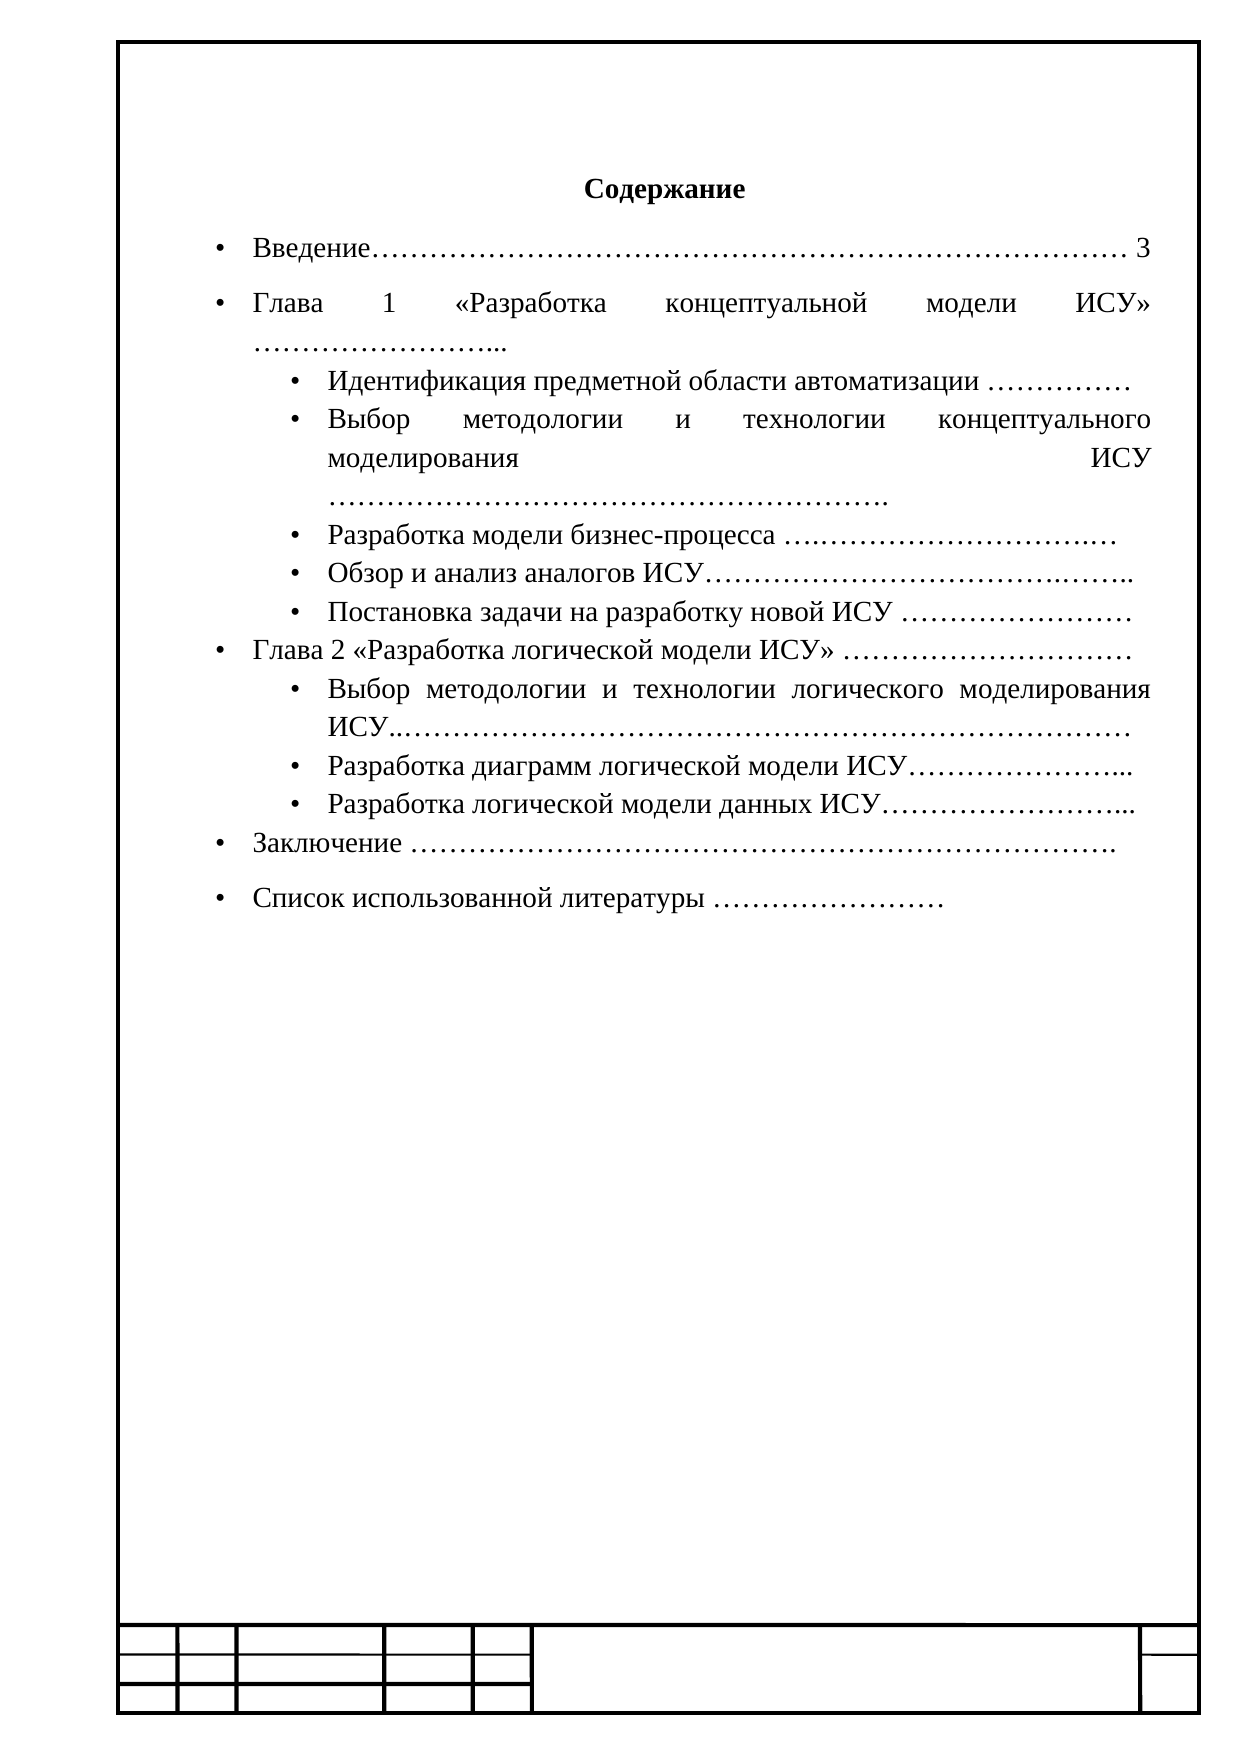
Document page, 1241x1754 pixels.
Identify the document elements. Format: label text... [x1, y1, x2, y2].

text Содержание [177, 171, 1152, 204]
list Разработка модели бизнес-процесса ….……………………….… [290, 517, 1152, 550]
list Постановка задачи на разработку новой ИСУ …………………… [290, 594, 1152, 627]
list Идентификация предметной области автоматизации …………… [290, 363, 1152, 396]
list Введение…………………………………………………………………… 3 [215, 230, 1152, 264]
list Выбор методологии и технологии концептуального моделирования ИСУ …………………………………………………. [290, 401, 1152, 512]
list Глава 2 «Разработка логической модели ИСУ» ………………………… [215, 632, 1152, 666]
list Разработка логической модели данных ИСУ……………………... [290, 787, 1152, 820]
list Заключение ………………………………………………………………. [215, 825, 1152, 859]
list Глава 1 «Разработка концептуальной модели ИСУ» ……………………... [215, 286, 1152, 358]
list Обзор и анализ аналогов ИСУ……………………………….…….. [290, 555, 1152, 589]
list Список использованной литературы …………………… [215, 880, 1152, 914]
list Разработка диаграмм логической модели ИСУ…………………... [290, 748, 1152, 782]
list Выбор методологии и технологии логического моделирования ИСУ..………………………………………………………………… [290, 671, 1152, 743]
